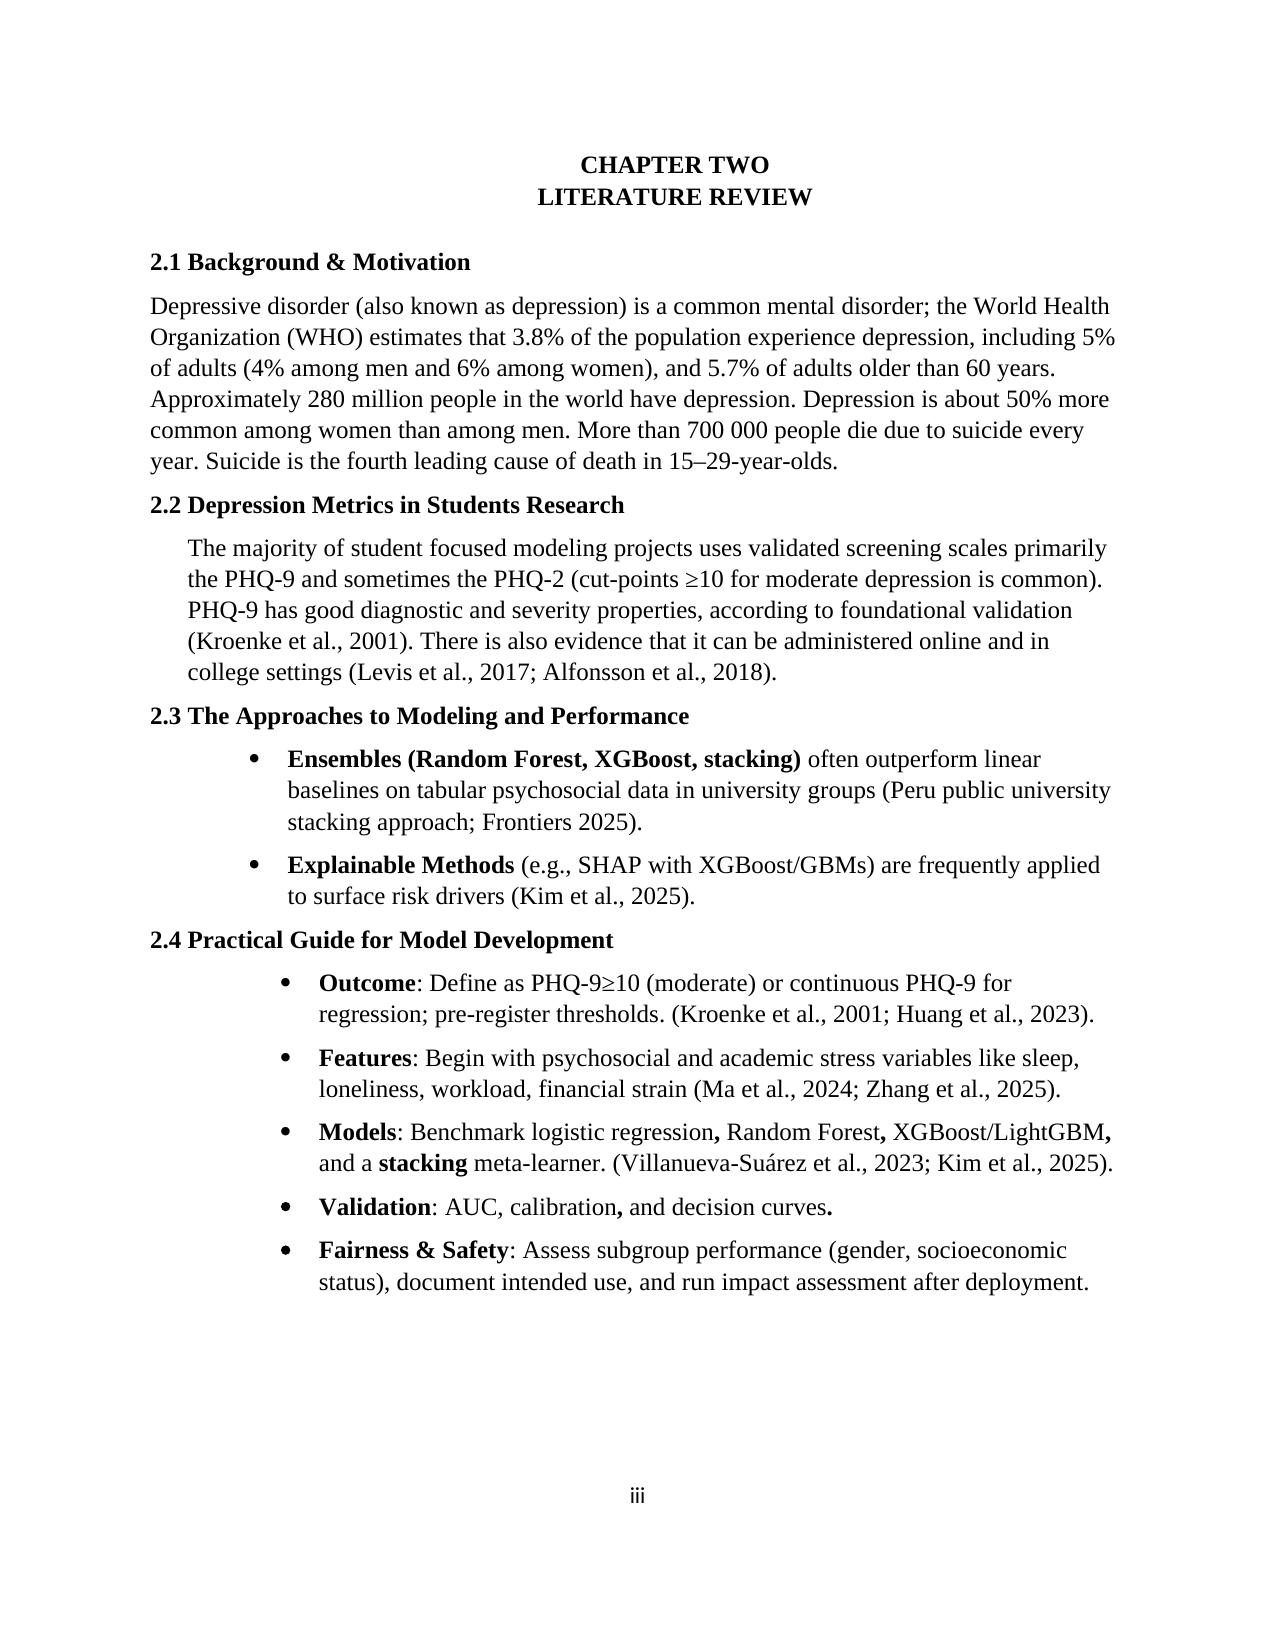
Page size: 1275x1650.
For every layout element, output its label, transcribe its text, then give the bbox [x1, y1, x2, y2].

text Depressive disorder (also known as depression) is a common mental disorder; the World Health Organization (WHO) estimates that 3.8% of the population experience depression, including 5% of adults (4% among men and 6% among women), and 5.7% of adults older than 60 years. Approximately 280 million people in the world have depression. Depression is about 50% more common among women than among men. More than 700 000 people die due to suicide every year. Suicide is the fourth leading cause of death in 15–29-year-olds. [150, 291, 1125, 475]
text CHAPTER TWO [225, 150, 1125, 179]
list Fairness & Safety: Assess subgroup performance (gender, socioeconomic status), document intended use, and run impact assessment after deployment. [281, 1236, 1125, 1295]
list Depression Metrics in Students Research [150, 490, 1125, 518]
list Ensembles (Random Forest, XGBoost, stacking) often outperform linear baselines on tabular psychosocial data in university groups (Peru public university stacking approach; Frontiers 2025). [250, 744, 1125, 835]
list Features: Begin with psychosocial and academic stress variables like sleep, loneliness, workload, financial strain (Ma et al., 2024; Zhang et al., 2025). [281, 1043, 1125, 1103]
text LITERATURE REVIEW [225, 182, 1125, 211]
list Models: Benchmark logistic regression, Random Forest, XGBoost/LightGBM, and a stacking meta-learner. (Villanueva-Suárez et al., 2023; Kim et al., 2025). [281, 1117, 1125, 1177]
list The Approaches to Modeling and Performance [150, 701, 1125, 730]
list Outcome: Define as PHQ-9≥10 (moderate) or continuous PHQ-9 for regression; pre-register thresholds. (Kroenke et al., 2001; Huang et al., 2023). [281, 968, 1125, 1028]
list Practical Guide for Model Development [150, 925, 1125, 953]
list Validation: AUC, calibration, and decision curves. [281, 1192, 1125, 1221]
list Explainable Methods (e.g., SHAP with XGBoost/GBMs) are frequently applied to surface risk drivers (Kim et al., 2025). [250, 850, 1125, 910]
list Background & Motivation [150, 247, 1125, 276]
text The majority of student focused modeling projects uses validated screening scales primarily the PHQ-9 and sometimes the PHQ-2 (cut-points ≥10 for moderate depression is common). PHQ-9 has good diagnostic and severity properties, according to foundational validation (Kroenke et al., 2001). There is also evidence that it can be administered online and in college settings (Levis et al., 2017; Alfonsson et al., 2018). [187, 533, 1125, 686]
